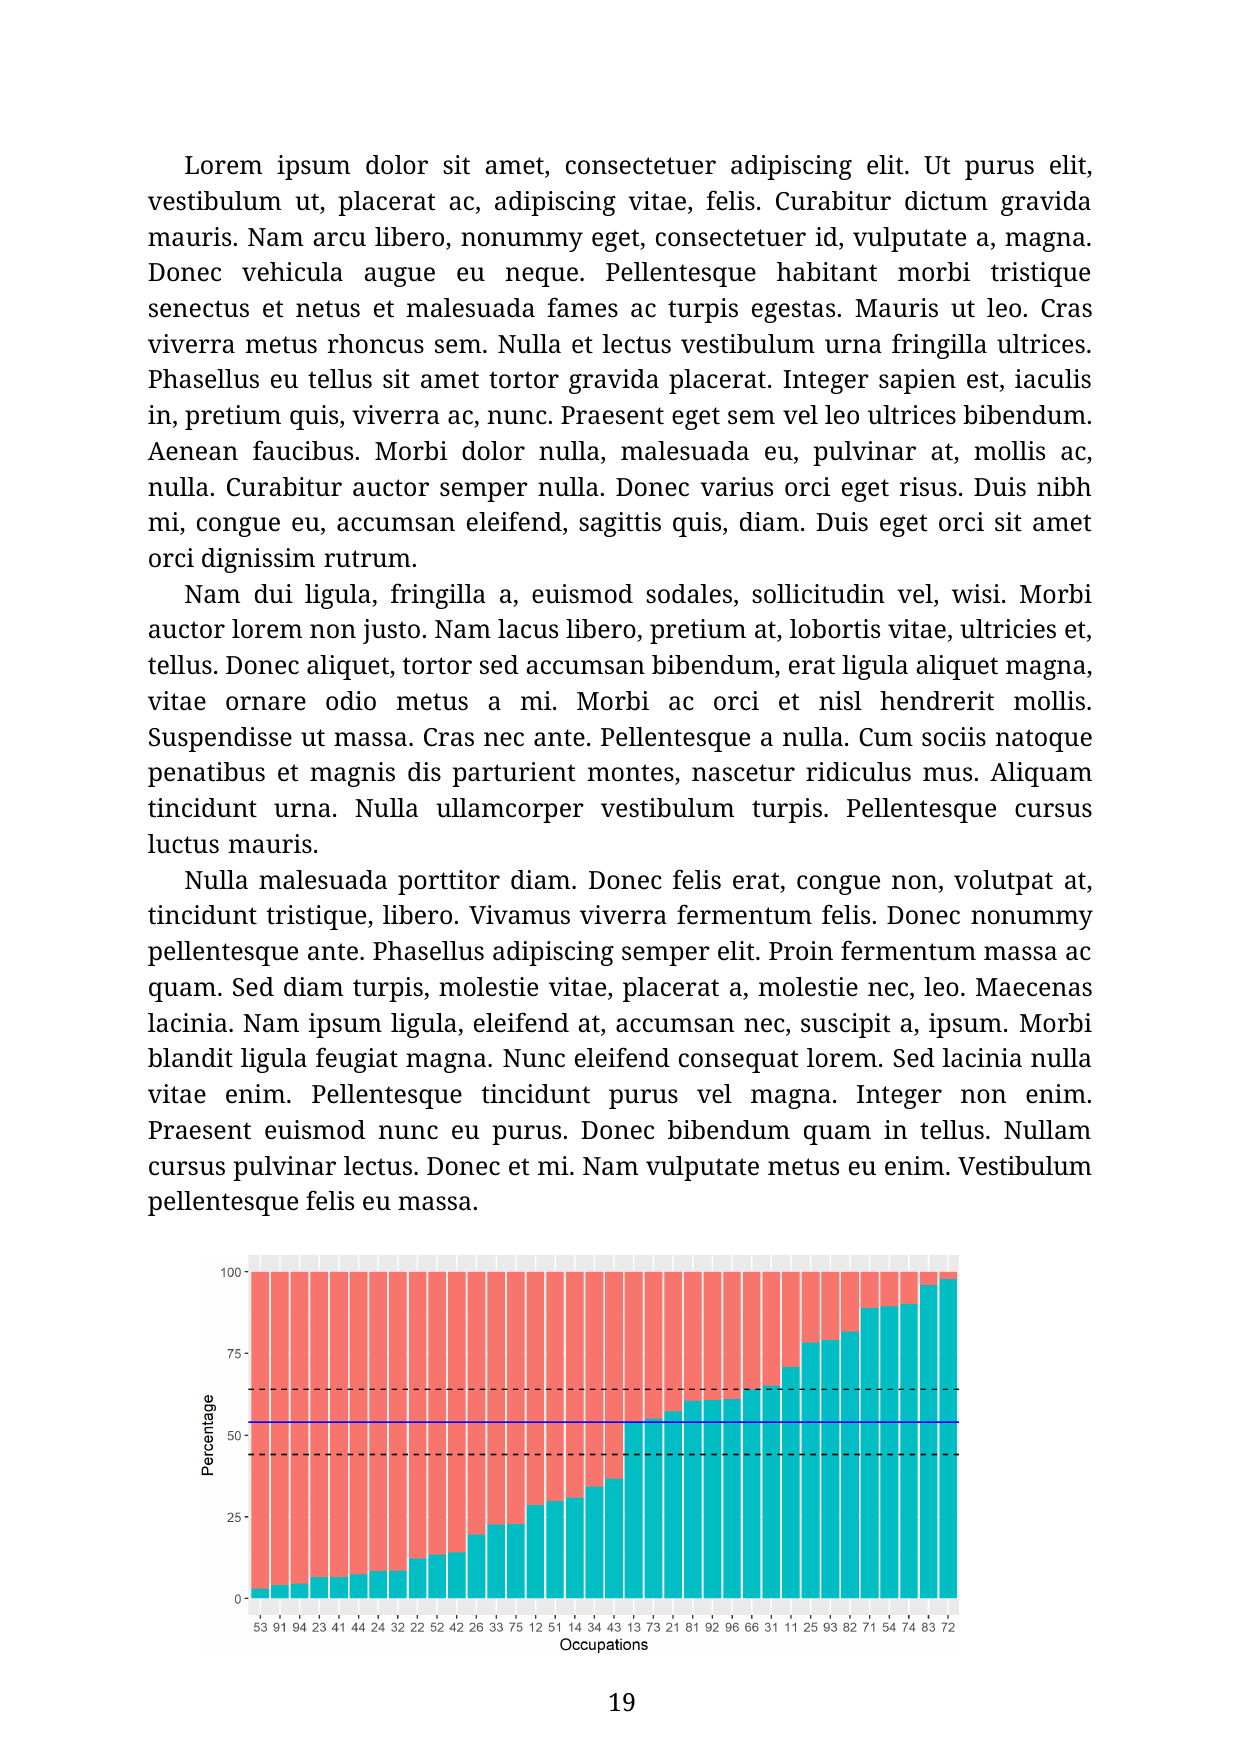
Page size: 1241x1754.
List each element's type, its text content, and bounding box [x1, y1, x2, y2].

picture [201, 1255, 959, 1653]
text Nam dui ligula, fringilla a, euismod sodales, sollicitudin vel, wisi. Morbi auctor lorem non justo. Nam lacus libero, pretium at, lobortis vitae, ultricies et, tellus. Donec aliquet, tortor sed accumsan bibendum, erat ligula aliquet magna, vitae ornare odio metus a mi. Morbi ac orci et nisl hendrerit mollis. Suspendisse ut massa. Cras nec ante. Pellentesque a nulla. Cum sociis natoque penatibus et magnis dis parturient montes, nascetur ridiculus mus. Aliquam tincidunt urna. Nulla ullamcorper vestibulum turpis. Pellentesque cursus luctus mauris. [148, 576, 1093, 861]
text Nulla malesuada porttitor diam. Donec felis erat, congue non, volutpat at, tincidunt tristique, libero. Vivamus viverra fermentum felis. Donec nonummy pellentesque ante. Phasellus adipiscing semper elit. Proin fermentum massa ac quam. Sed diam turpis, molestie vitae, placerat a, molestie nec, leo. Maecenas lacinia. Nam ipsum ligula, eleifend at, accumsan nec, suscipit a, ipsum. Morbi blandit ligula feugiat magna. Nunc eleifend consequat lorem. Sed lacinia nulla vitae enim. Pellentesque tincidunt purus vel magna. Integer non enim. Praesent euismod nunc eu purus. Donec bibendum quam in tellus. Nullam cursus pulvinar lectus. Donec et mi. Nam vulputate metus eu enim. Vestibulum pellentesque felis eu massa. [148, 862, 1093, 1218]
text Lorem ipsum dolor sit amet, consectetuer adipiscing elit. Ut purus elit, vestibulum ut, placerat ac, adipiscing vitae, felis. Curabitur dictum gravida mauris. Nam arcu libero, nonummy eget, consectetuer id, vulputate a, magna. Donec vehicula augue eu neque. Pellentesque habitant morbi tristique senectus et netus et malesuada fames ac turpis egestas. Mauris ut leo. Cras viverra metus rhoncus sem. Nulla et lectus vestibulum urna fringilla ultrices. Phasellus eu tellus sit amet tortor gravida placerat. Integer sapien est, iaculis in, pretium quis, viverra ac, nunc. Praesent eget sem vel leo ultrices bibendum. Aenean faucibus. Morbi dolor nulla, malesuada eu, pulvinar at, mollis ac, nulla. Curabitur auctor semper nulla. Donec varius orci eget risus. Duis nibh mi, congue eu, accumsan eleifend, sagittis quis, diam. Duis eget orci sit amet orci dignissim rutrum. [148, 148, 1093, 575]
